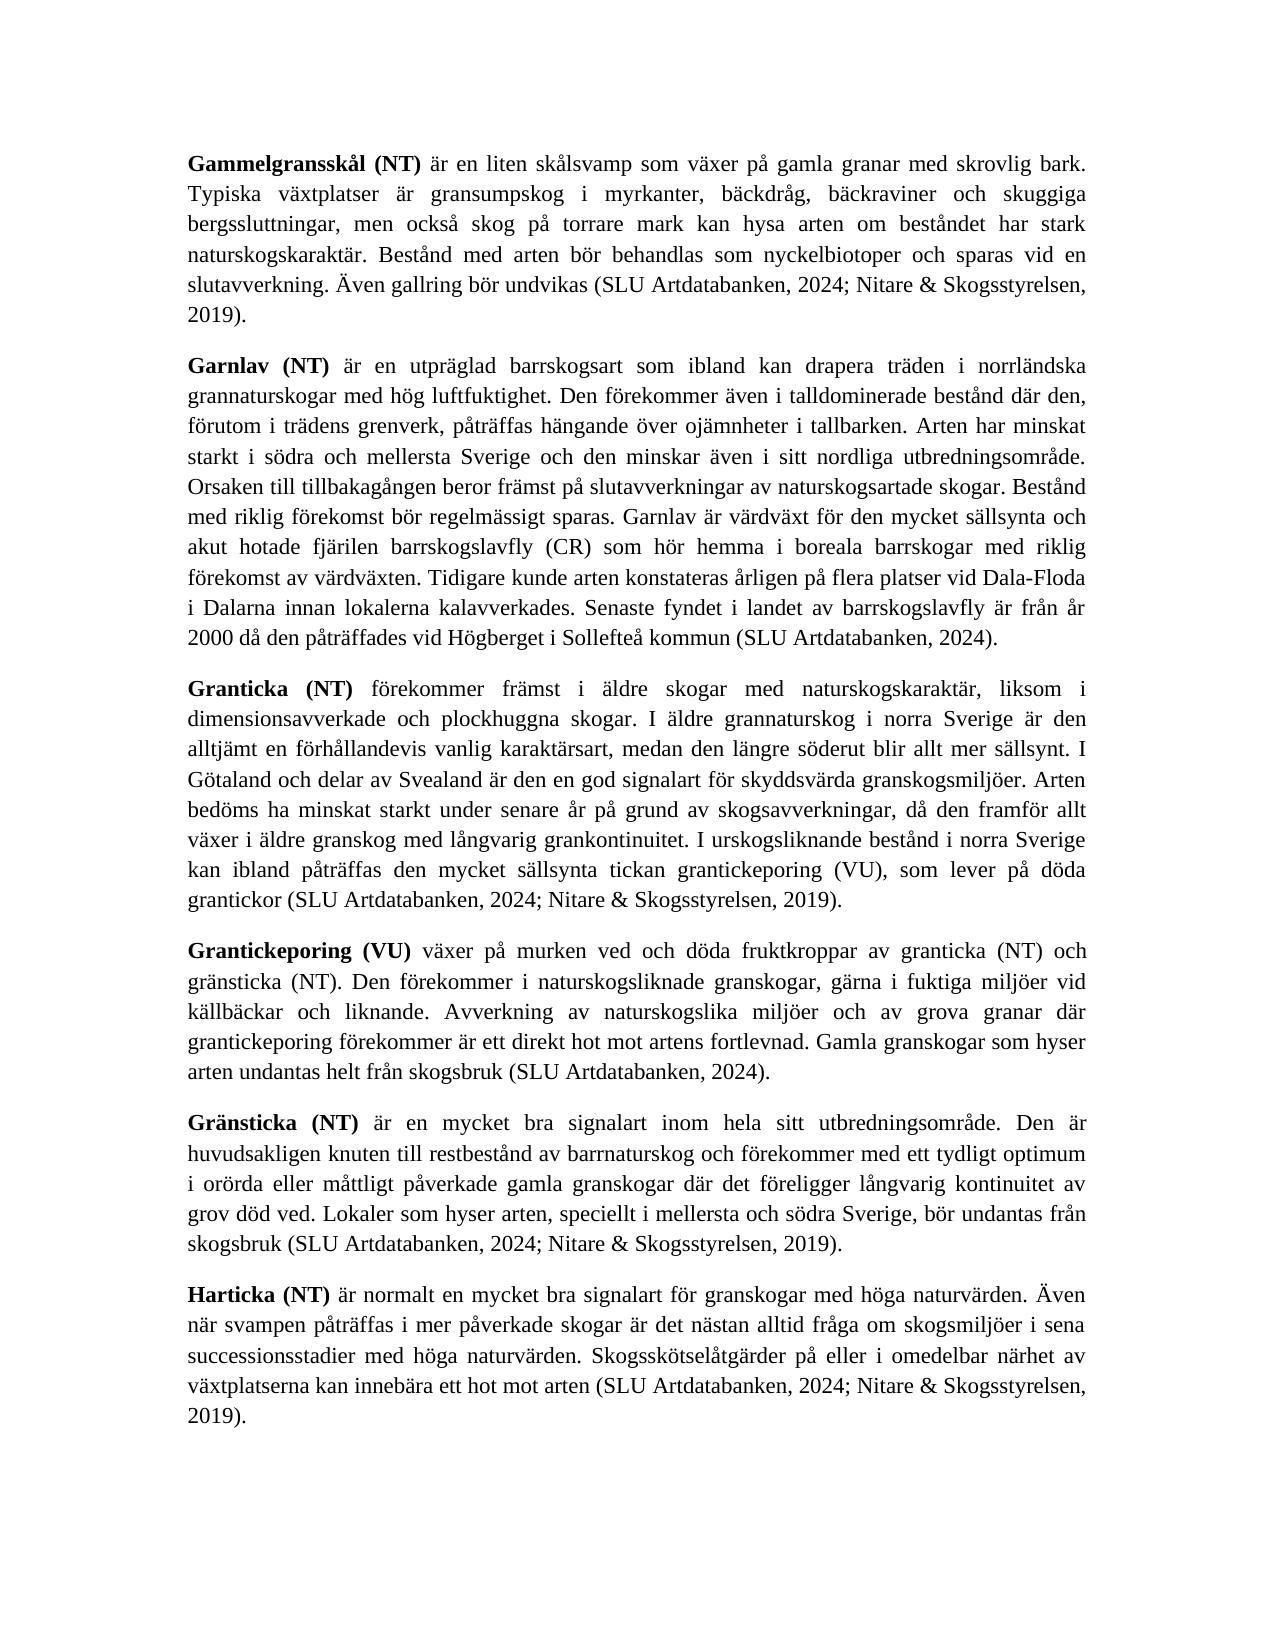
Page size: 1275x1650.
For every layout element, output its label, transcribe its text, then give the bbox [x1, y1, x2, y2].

text Gränsticka (NT) är en mycket bra signalart inom hela sitt utbredningsområde. Den är huvudsakligen knuten till restbestånd av barrnaturskog och förekommer med ett tydligt optimum i orörda eller måttligt påverkade gamla granskogar där det föreligger långvarig kontinuitet av grov död ved. Lokaler som hyser arten, speciellt i mellersta och södra Sverige, bör undantas från skogsbruk (SLU Artdatabanken, 2024; Nitare & Skogsstyrelsen, 2019). [187, 1109, 1087, 1257]
text Garnlav (NT) är en utpräglad barrskogsart som ibland kan drapera träden i norrländska grannaturskogar med hög luftfuktighet. Den förekommer även i talldominerade bestånd där den, förutom i trädens grenverk, påträffas hängande över ojämnheter i tallbarken. Arten har minskat starkt i södra och mellersta Sverige och den minskar även i sitt nordliga utbredningsområde. Orsaken till tillbakagången beror främst på slutavverkningar av naturskogsartade skogar. Bestånd med riklig förekomst bör regelmässigt sparas. Garnlav är värdväxt för den mycket sällsynta och akut hotade fjärilen barrskogslavfly (CR) som hör hemma i boreala barrskogar med riklig förekomst av värdväxten. Tidigare kunde arten konstateras årligen på flera platser vid Dala-Floda i Dalarna innan lokalerna kalavverkades. Senaste fyndet i landet av barrskogslavfly är från år 2000 då den påträffades vid Högberget i Sollefteå kommun (SLU Artdatabanken, 2024). [187, 352, 1087, 650]
text Gammelgransskål (NT) är en liten skålsvamp som växer på gamla granar med skrovlig bark. Typiska växtplatser är gransumpskog i myrkanter, bäckdråg, bäckraviner och skuggiga bergssluttningar, men också skog på torrare mark kan hysa arten om beståndet har stark naturskogskaraktär. Bestånd med arten bör behandlas som nyckelbiotoper och sparas vid en slutavverkning. Även gallring bör undvikas (SLU Artdatabanken, 2024; Nitare & Skogsstyrelsen, 2019). [187, 150, 1087, 327]
text Harticka (NT) är normalt en mycket bra signalart för granskogar med höga naturvärden. Även när svampen påträffas i mer påverkade skogar är det nästan alltid fråga om skogsmiljöer i sena successionsstadier med höga naturvärden. Skogsskötselåtgärder på eller i omedelbar närhet av växtplatserna kan innebära ett hot mot arten (SLU Artdatabanken, 2024; Nitare & Skogsstyrelsen, 2019). [187, 1281, 1087, 1428]
text Grantickeporing (VU) växer på murken ved och döda fruktkroppar av granticka (NT) och gränsticka (NT). Den förekommer i naturskogsliknade granskogar, gärna i fuktiga miljöer vid källbäckar och liknande. Avverkning av naturskogslika miljöer och av grova granar där grantickeporing förekommer är ett direkt hot mot artens fortlevnad. Gamla granskogar som hyser arten undantas helt från skogsbruk (SLU Artdatabanken, 2024). [187, 937, 1087, 1085]
text Granticka (NT) förekommer främst i äldre skogar med naturskogskaraktär, liksom i dimensionsavverkade och plockhuggna skogar. I äldre grannaturskog i norra Sverige är den alltjämt en förhållandevis vanlig karaktärsart, medan den längre söderut blir allt mer sällsynt. I Götaland och delar av Svealand är den en god signalart för skyddsvärda granskogsmiljöer. Arten bedöms ha minskat starkt under senare år på grund av skogsavverkningar, då den framför allt växer i äldre granskog med långvarig grankontinuitet. I urskogsliknande bestånd i norra Sverige kan ibland påträffas den mycket sällsynta tickan grantickeporing (VU), som lever på döda grantickor (SLU Artdatabanken, 2024; Nitare & Skogsstyrelsen, 2019). [187, 675, 1087, 913]
